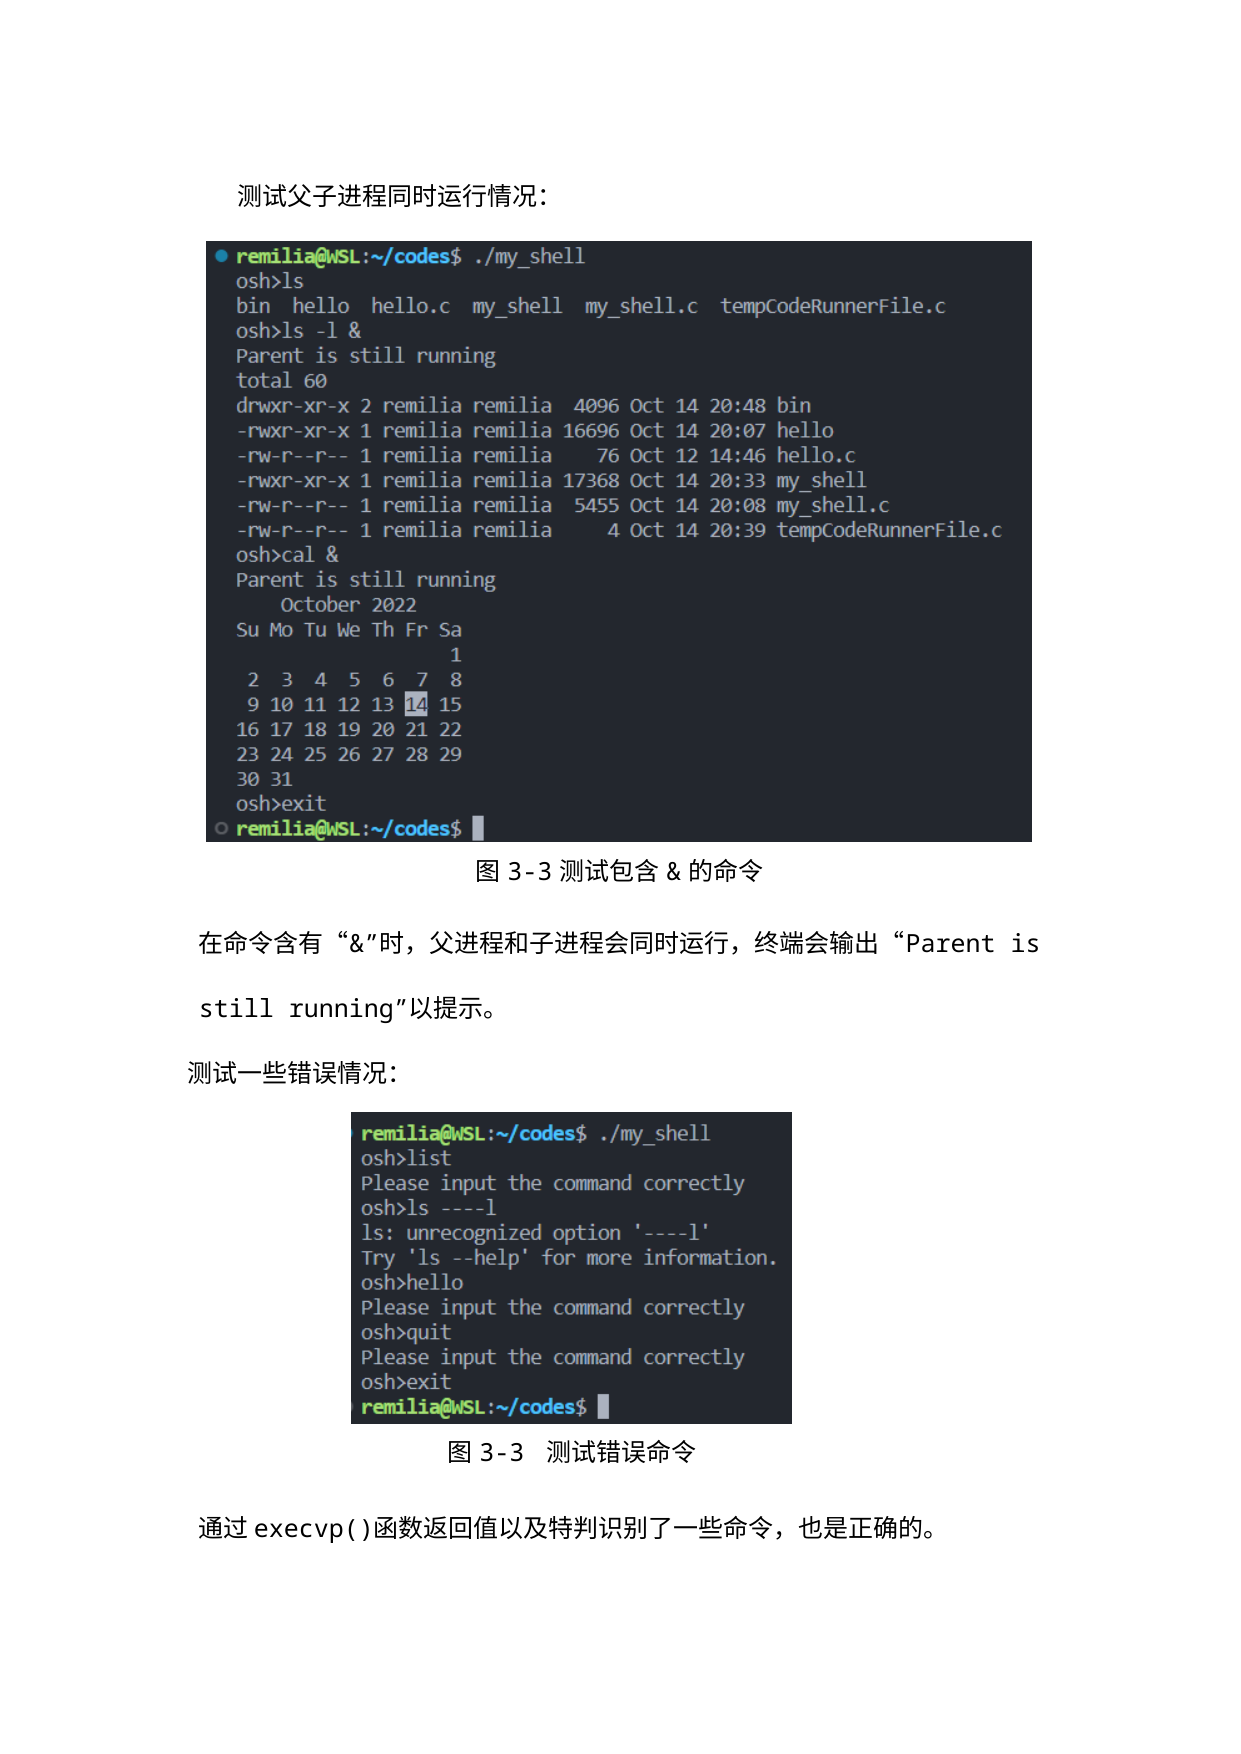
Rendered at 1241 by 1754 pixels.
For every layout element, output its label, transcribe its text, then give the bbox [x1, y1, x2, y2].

text 测试一些错误情况： [187, 1039, 1053, 1104]
table_header 通过execvp()函数返回值以及特判识别了一些命令，也是正确的。 [188, 1105, 1052, 1559]
text 测试父子进程同时运行情况： [187, 162, 1053, 227]
table_header 在命令含有“&”时，父进程和子进程会同时运行，终端会输出“Parent is still running”以提示。 [188, 227, 1052, 1039]
picture [206, 241, 1032, 842]
picture [351, 1112, 792, 1424]
